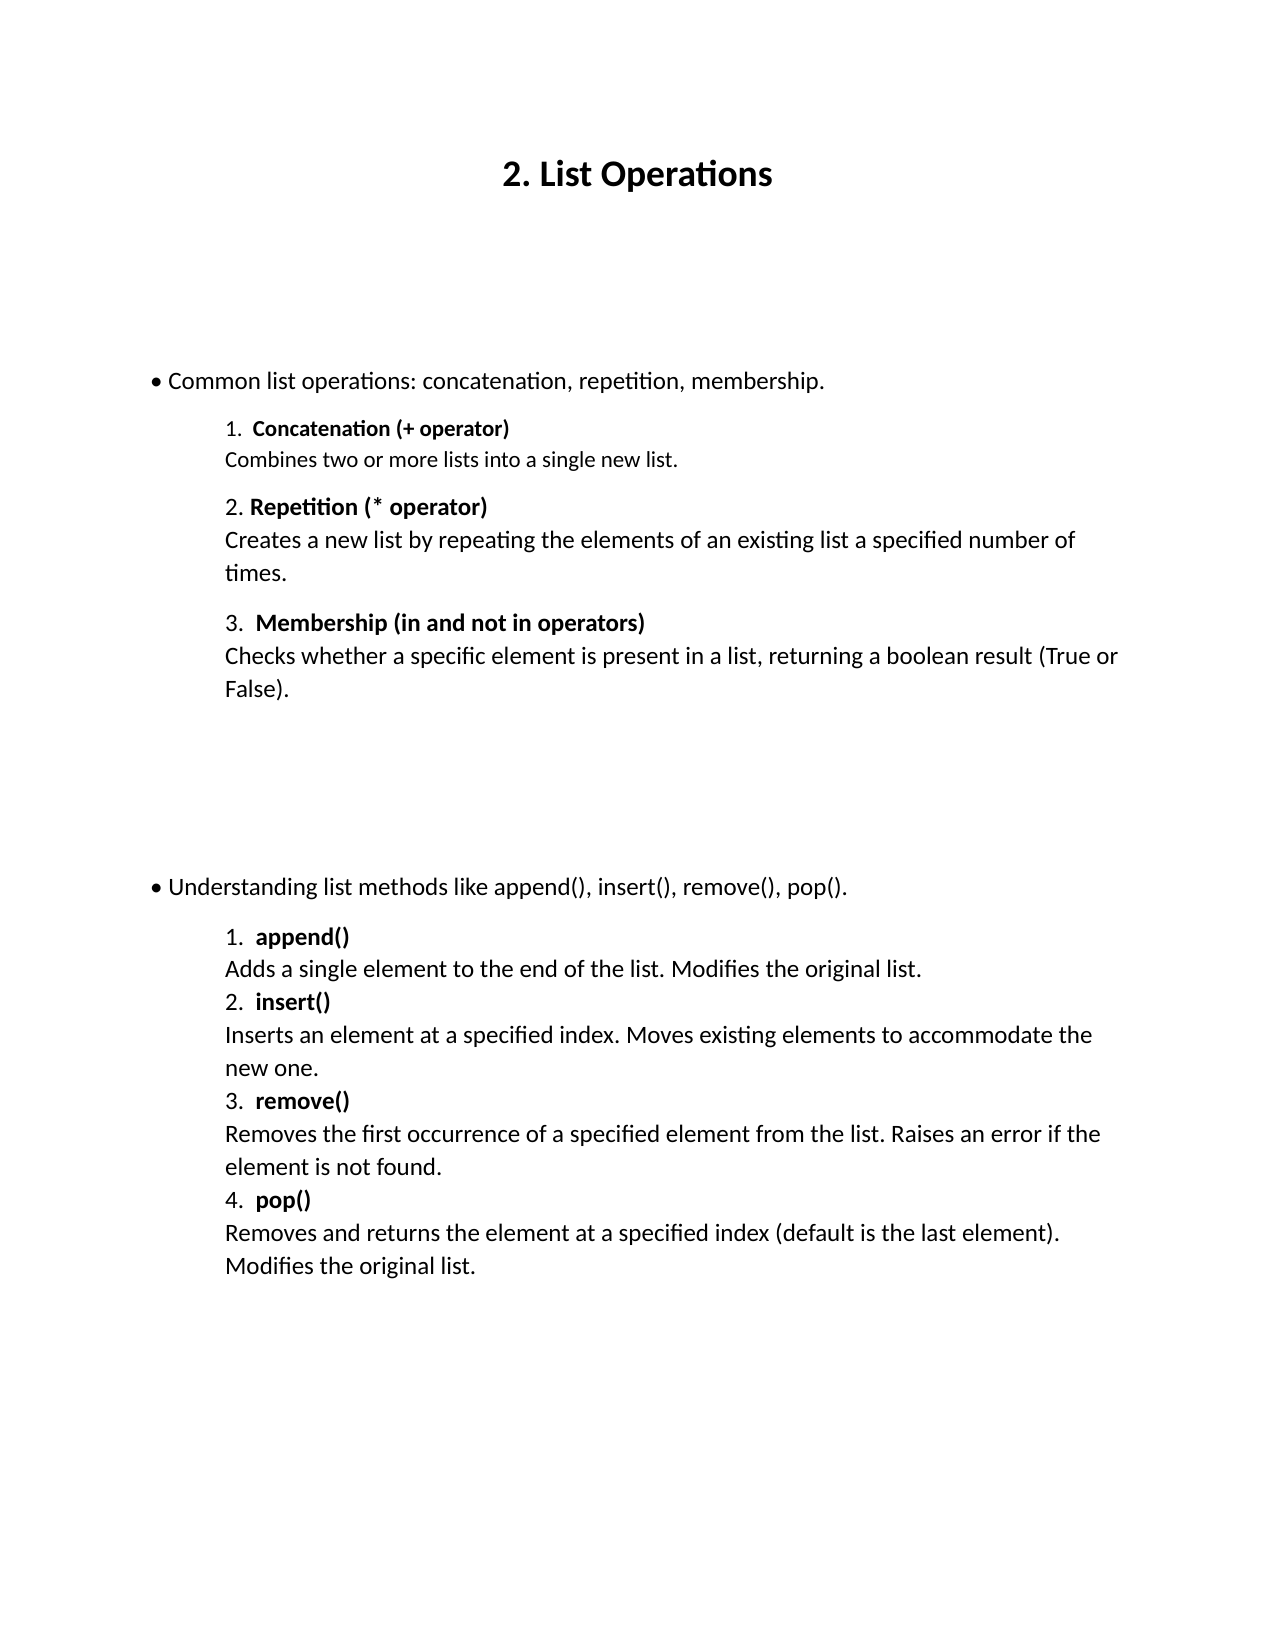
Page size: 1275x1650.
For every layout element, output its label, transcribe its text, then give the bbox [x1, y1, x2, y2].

text 1. Concatenation (+ operator) Combines two or more lists into a single new list. [225, 414, 1125, 473]
text 2. List Operations [150, 150, 1125, 196]
list 2. insert() Inserts an element at a specified index. Moves existing elements to accommodate the new one. [225, 987, 1125, 1083]
text 3. Membership (in and not in operators) Checks whether a specific element is present in a list, returning a boolean result (True or False). [225, 607, 1125, 703]
text • Understanding list methods like append(), insert(), remove(), pop(). [150, 871, 1125, 902]
list 4. pop() Removes and returns the element at a specified index (default is the last element). Modifies the original list. [225, 1184, 1125, 1280]
list 3. remove() Removes the first occurrence of a specified element from the list. Raises an error if the element is not found. [225, 1085, 1125, 1182]
text 2. Repetition (* operator) Creates a new list by repeating the elements of an existing list a specified number of times. [225, 492, 1125, 588]
list 1. append() Adds a single element to the end of the list. Modifies the original list. [225, 921, 1125, 984]
text • Common list operations: concatenation, repetition, membership. [150, 365, 1125, 395]
